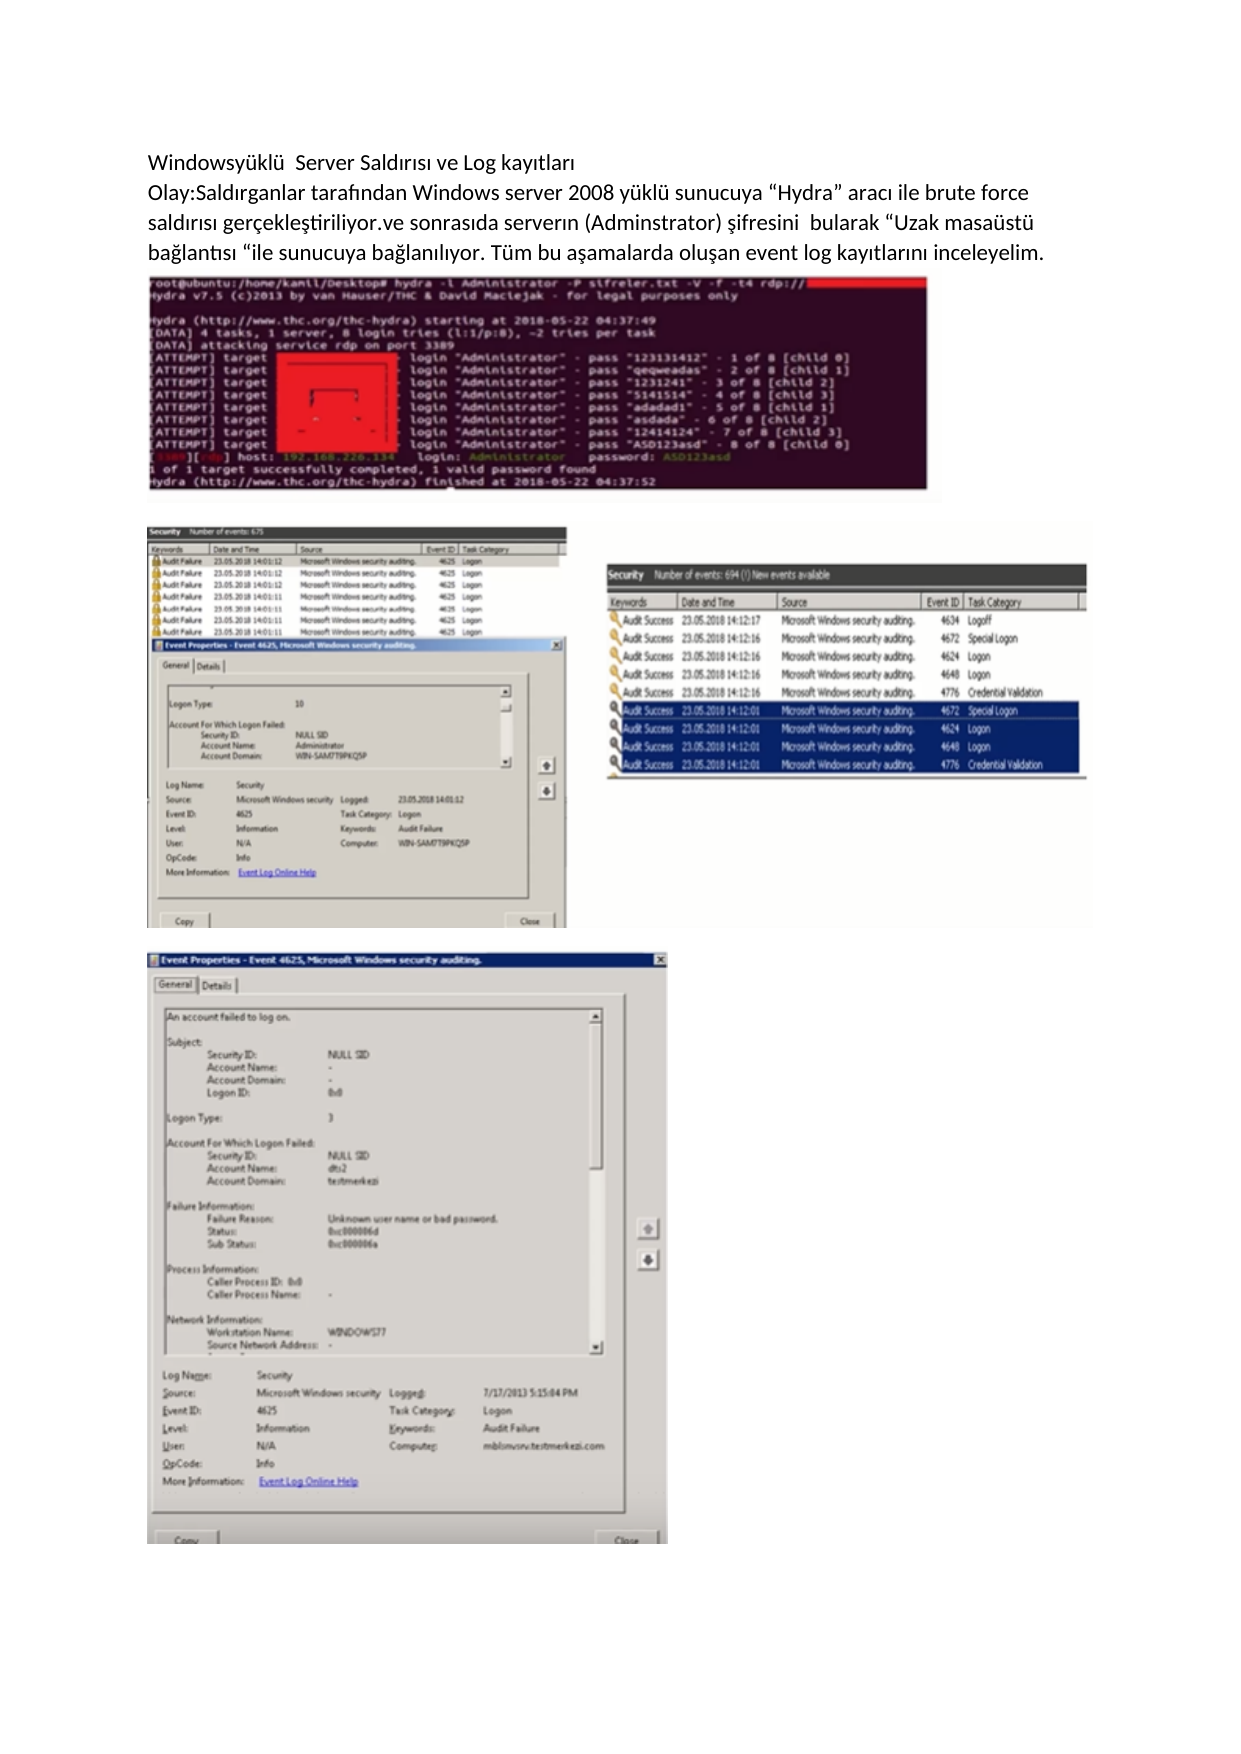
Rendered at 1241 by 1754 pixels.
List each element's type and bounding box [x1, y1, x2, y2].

picture [147, 946, 668, 1544]
picture [147, 268, 942, 503]
picture [147, 521, 1093, 928]
text [148, 148, 1093, 503]
